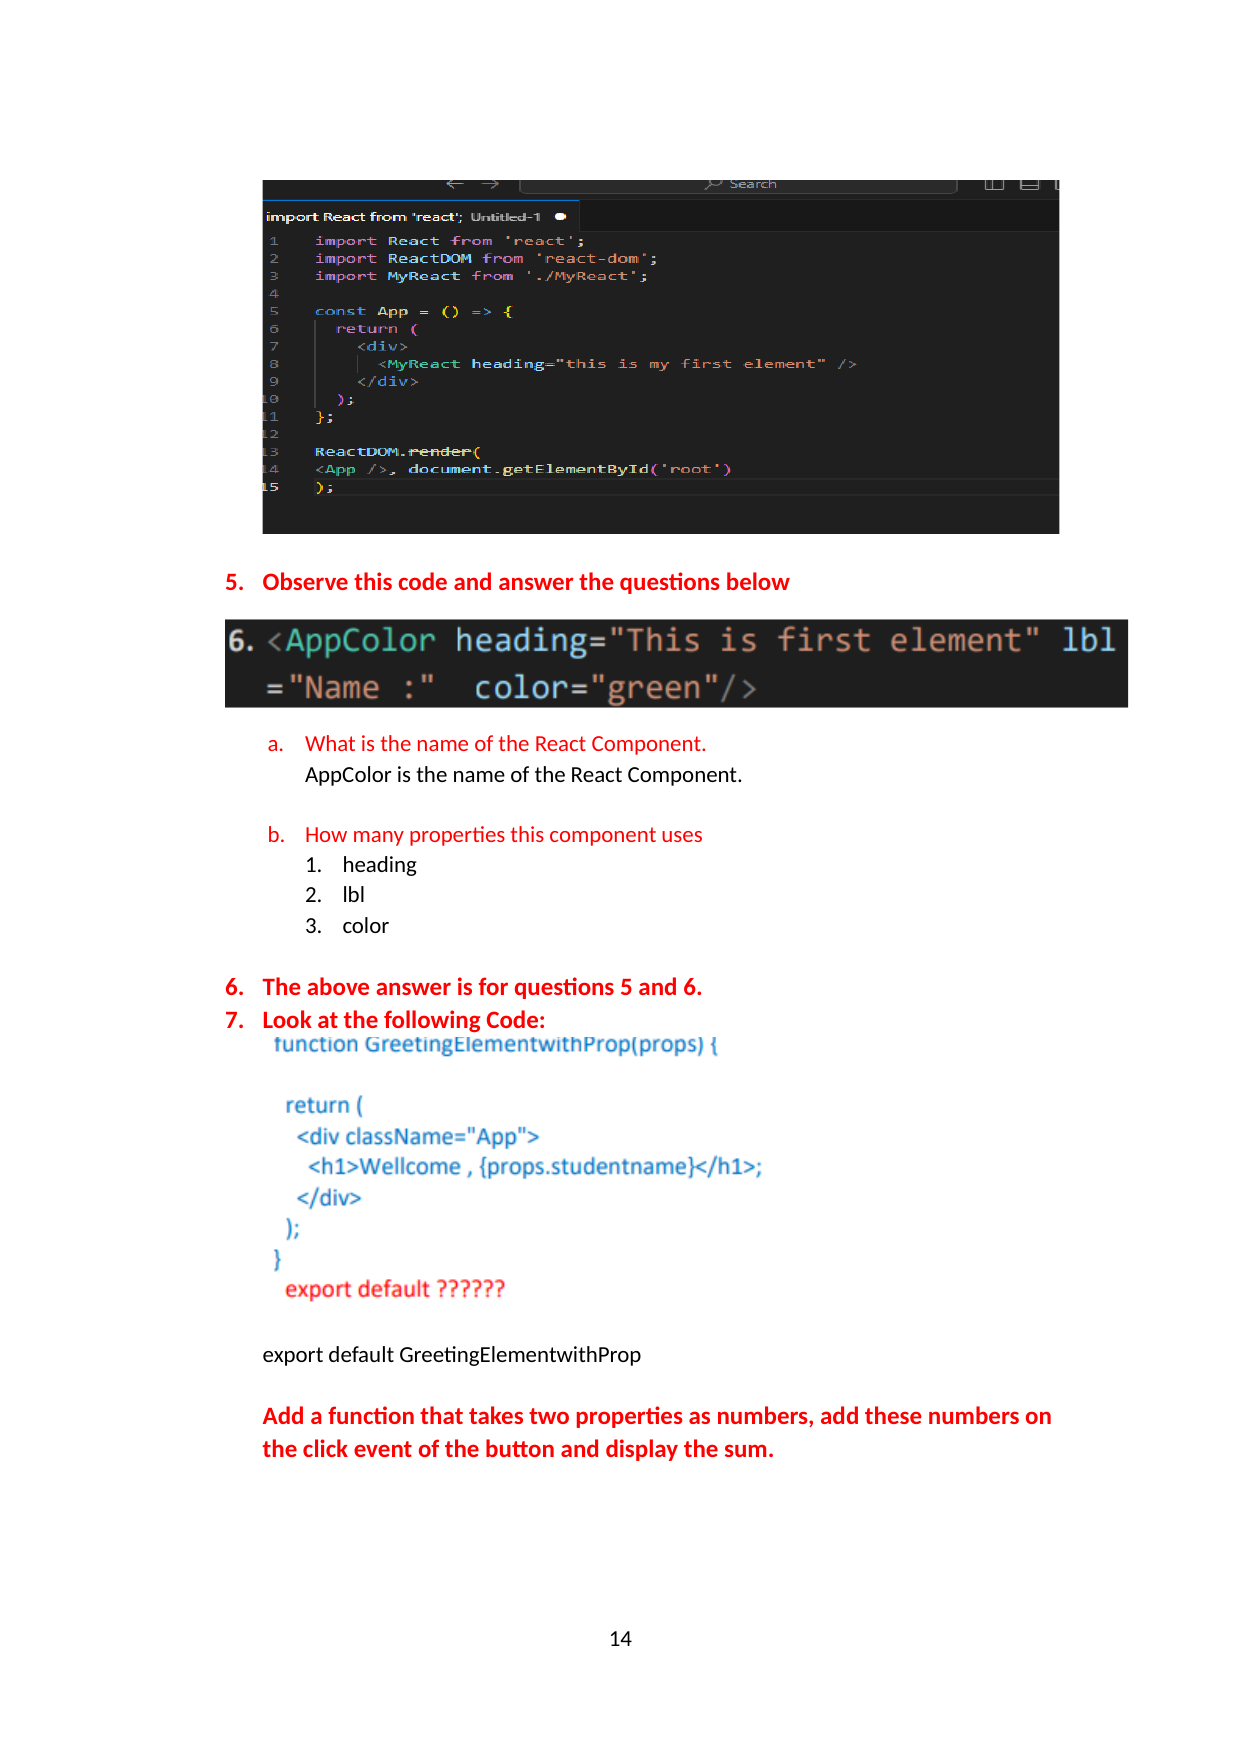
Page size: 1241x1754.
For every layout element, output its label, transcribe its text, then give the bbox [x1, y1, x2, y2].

picture [262, 180, 1060, 534]
list AppColor is the name of the React Component. [305, 760, 1090, 788]
list What is the name of the React Component. [267, 729, 1090, 757]
list color [305, 911, 1090, 939]
list How many properties this component uses [267, 820, 1090, 848]
list Observe this code and answer the questions below [225, 566, 1090, 596]
list heading [305, 850, 1090, 878]
list Look at the following Code: [225, 1004, 1090, 1034]
picture [225, 615, 1129, 711]
picture [262, 1037, 849, 1308]
list lbl [305, 881, 1090, 908]
list export default GreetingElementwithProp [262, 1340, 1090, 1368]
list The above answer is for questions 5 and 6. [225, 971, 1090, 1002]
list Add a function that takes two properties as numbers, add these numbers on the click event of the button and display the sum. [262, 1400, 1090, 1463]
